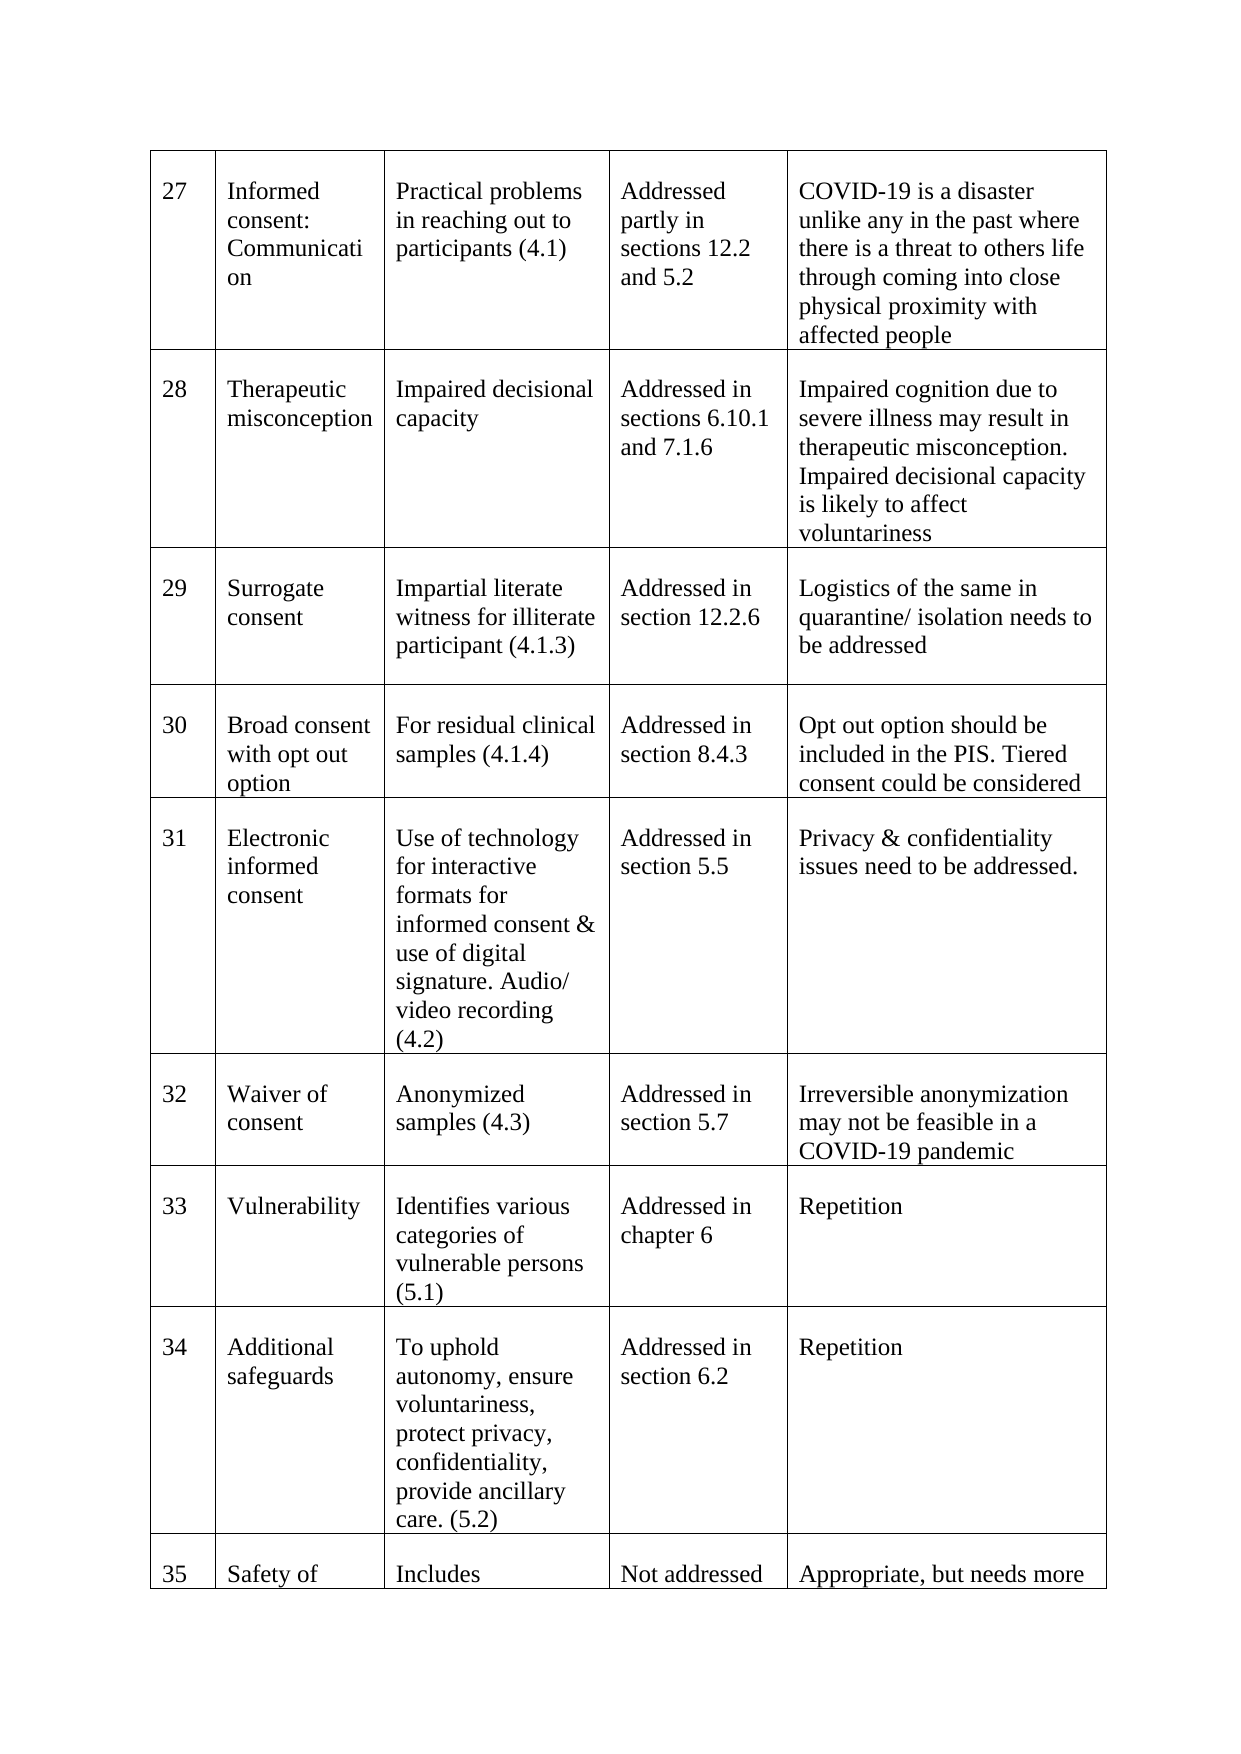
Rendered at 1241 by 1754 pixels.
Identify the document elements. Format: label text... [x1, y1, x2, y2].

table_cell 32 [151, 1054, 215, 1165]
table_cell Repetition [788, 1307, 1106, 1533]
table_cell 35 [151, 1534, 215, 1588]
table_cell Addressed in sections 6.10.1 and 7.1.6 [610, 350, 787, 547]
table_cell Addressed in section 12.2.6 [610, 548, 787, 684]
table_cell Addressed in section 6.2 [610, 1307, 787, 1533]
table_cell Impaired decisional capacity [385, 350, 609, 547]
table_cell 30 [151, 685, 215, 797]
table_cell For residual clinical samples (4.1.4) [385, 685, 609, 797]
table_cell Surrogate consent [216, 548, 384, 684]
table_cell 28 [151, 350, 215, 547]
table_cell Addressed in section 5.7 [610, 1054, 787, 1165]
table_cell Additional safeguards [216, 1307, 384, 1533]
table_cell Waiver of consent [216, 1054, 384, 1165]
table_cell Identifies various categories of vulnerable persons (5.1) [385, 1166, 609, 1306]
table_cell Therapeutic misconception [216, 350, 384, 547]
table_cell Impartial literate witness for illiterate participant (4.1.3) [385, 548, 609, 684]
table_cell Privacy & confidentiality issues need to be addressed. [788, 798, 1106, 1053]
table_cell Not addressed [610, 1534, 787, 1588]
table_cell Opt out option should be included in the PIS. Tiered consent could be considered [788, 685, 1106, 797]
table_cell Addressed in chapter 6 [610, 1166, 787, 1306]
table_cell Electronic informed consent [216, 798, 384, 1053]
table_cell Practical problems in reaching out to participants (4.1) [385, 151, 609, 348]
table_cell 34 [151, 1307, 215, 1533]
table_cell COVID-19 is a disaster unlike any in the past where there is a threat to others life through coming into close physical proximity with affected people [788, 151, 1106, 348]
table_cell Impaired cognition due to severe illness may result in therapeutic misconception. Impaired decisional capacity is likely to affect voluntariness [788, 350, 1106, 547]
table_cell Anonymized samples (4.3) [385, 1054, 609, 1165]
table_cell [788, 1534, 1106, 1588]
table_cell Vulnerability [216, 1166, 384, 1306]
table_cell Broad consent with opt out option [216, 685, 384, 797]
table_cell Informed consent: Communication [216, 151, 384, 348]
table_cell 27 [151, 151, 215, 348]
table_cell 33 [151, 1166, 215, 1306]
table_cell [216, 1534, 384, 1588]
table_cell Addressed in section 8.4.3 [610, 685, 787, 797]
table_cell Logistics of the same in quarantine/ isolation needs to be addressed [788, 548, 1106, 684]
table_cell Addressed in section 5.5 [610, 798, 787, 1053]
table_cell Addressed partly in sections 12.2 and 5.2 [610, 151, 787, 348]
table_cell 31 [151, 798, 215, 1053]
table_cell Use of technology for interactive formats for informed consent & use of digital signature. Audio/ video recording (4.2) [385, 798, 609, 1053]
table_cell To uphold autonomy, ensure voluntariness, protect privacy, confidentiality, provide ancillary care. (5.2) [385, 1307, 609, 1533]
table_cell 29 [151, 548, 215, 684]
table_cell Irreversible anonymization may not be feasible in a COVID-19 pandemic [788, 1054, 1106, 1165]
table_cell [385, 1534, 609, 1588]
table_cell Repetition [788, 1166, 1106, 1306]
